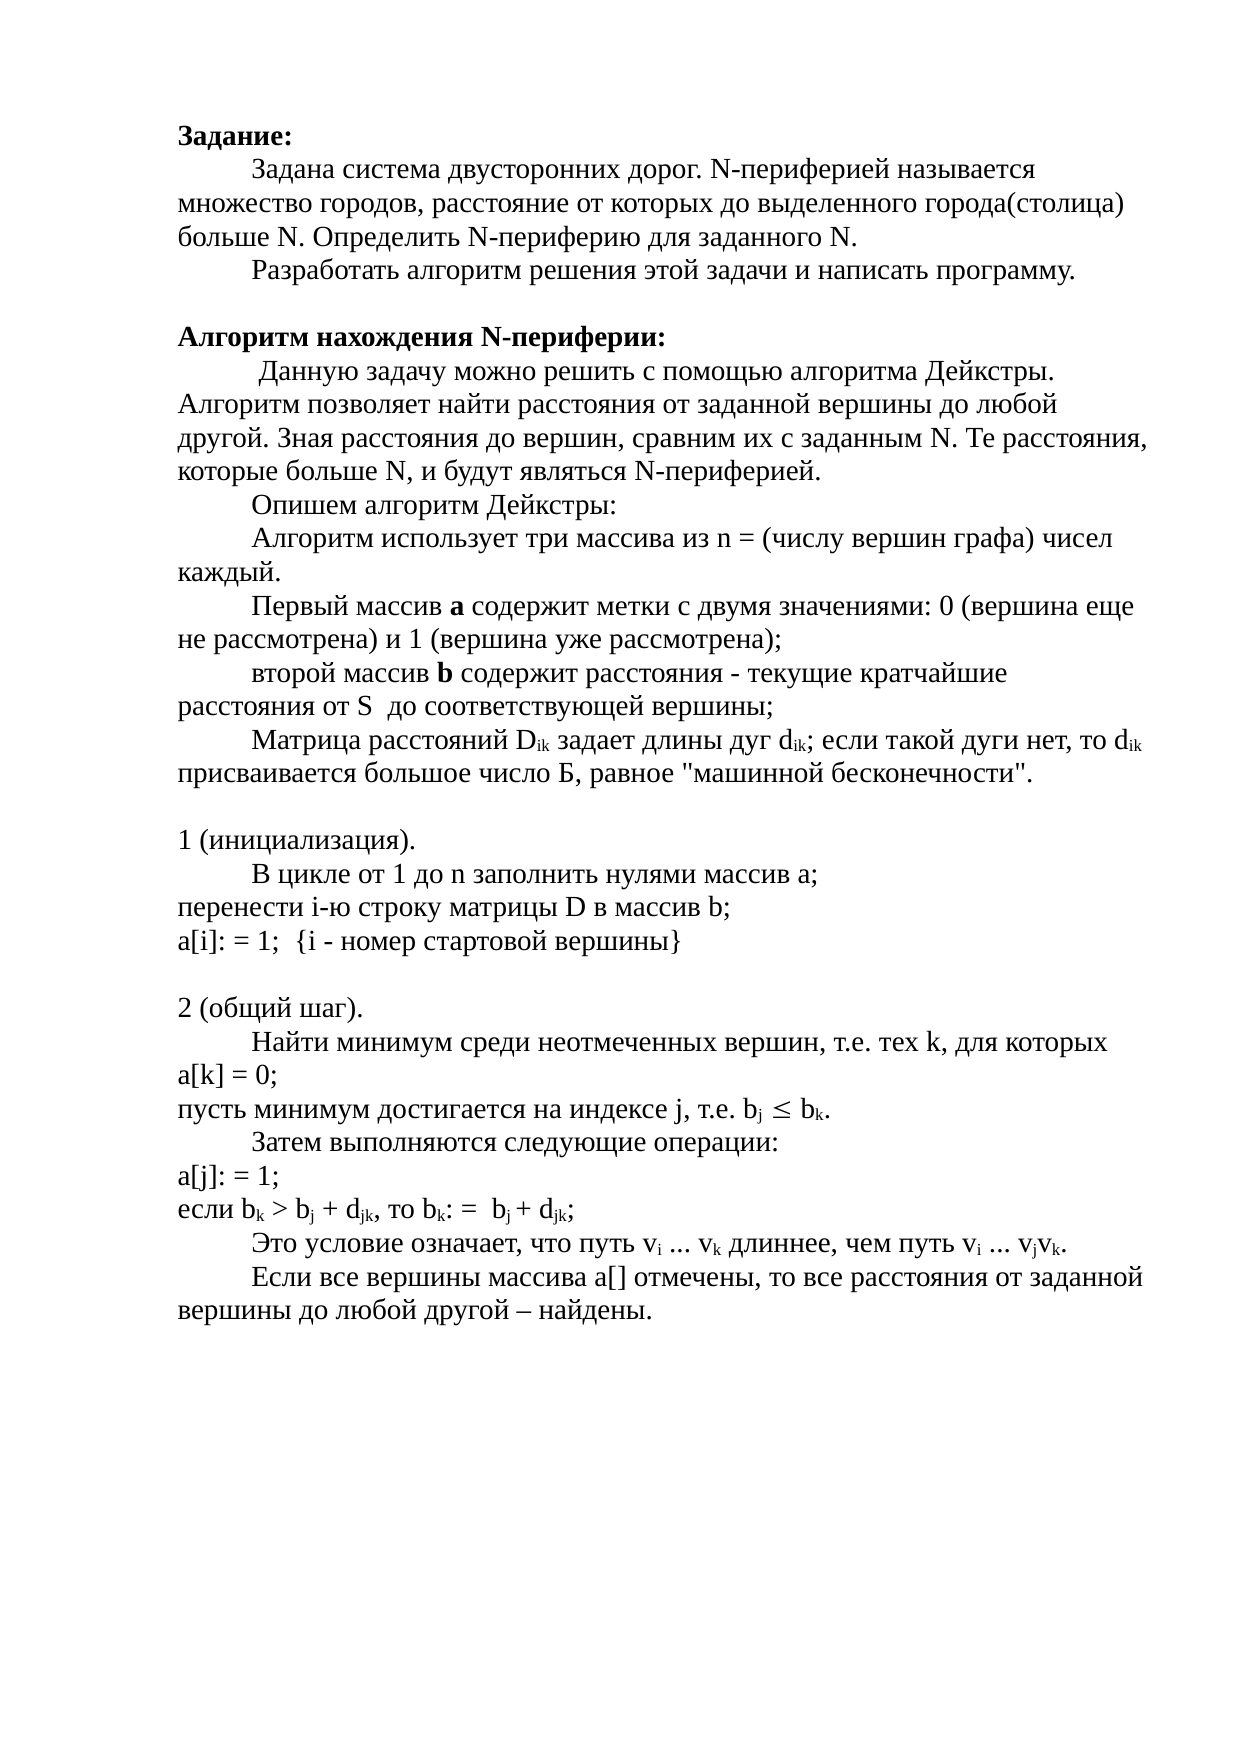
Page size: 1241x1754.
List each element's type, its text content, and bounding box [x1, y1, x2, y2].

text a[j]: = 1; [177, 1158, 1152, 1192]
text Первый массив a содержит метки с двумя значениями: 0 (вершина еще не рассмотрена) и 1 (вершина уже рассмотрена); [177, 588, 1152, 655]
text если bk > bj + djk, то bk: = bj + djk; [177, 1192, 1152, 1225]
text пусть минимум достигается на индексе j, т.е. bj bk. [177, 1091, 1152, 1124]
text второй массив b содержит расстояния - текущие кратчайшие расстояния от S до соответствующей вершины; [177, 655, 1152, 722]
text Данную задачу можно решить с помощью алгоритма Дейкстры. Алгоритм позволяет найти расстояния от заданной вершины до любой другой. Зная расстояния до вершин, сравним их с заданным N. Те расстояния, которые больше N, и будут являться N-периферией. [177, 353, 1152, 487]
text Затем выполняются следующие операции: [177, 1124, 1152, 1158]
text Задана система двусторонних дорог. N-периферией называется множество городов, расстояние от которых до выделенного города(столица) больше N. Определить N-периферию для заданного N. [177, 152, 1152, 252]
text Разработать алгоритм решения этой задачи и написать программу. [177, 252, 1152, 286]
text Опишем алгоритм Дейкстры: [177, 487, 1152, 521]
text В цикле от 1 до n заполнить нулями массив a; [177, 856, 1152, 889]
text Матрица расстояний Dik задает длины дуг dik; если такой дуги нет, то dik присваивается большое число Б, равное "машинной бесконечности". [177, 722, 1152, 789]
text Найти минимум среди неотмеченных вершин, т.е. тех k, для которых a[k] = 0; [177, 1024, 1152, 1091]
text Алгоритм использует три массива из n = (числу вершин графа) чисел каждый. [177, 521, 1152, 588]
text Это условие означает, что путь vi ... vk длиннее, чем путь vi ... vjvk. [177, 1225, 1152, 1259]
text 2 (общий шаг). [177, 990, 1152, 1024]
text Задание: [177, 118, 1152, 152]
text Если все вершины массива a[] отмечены, то все расстояния от заданной вершины до любой другой – найдены. [177, 1259, 1152, 1326]
text 1 (инициализация). [177, 822, 1152, 856]
text a[i]: = 1; {i - номер стартовой вершины} [177, 923, 1152, 957]
text перенести i-ю строку матрицы D в массив b; [177, 889, 1152, 923]
text Алгоритм нахождения N-периферии: [177, 319, 1152, 353]
